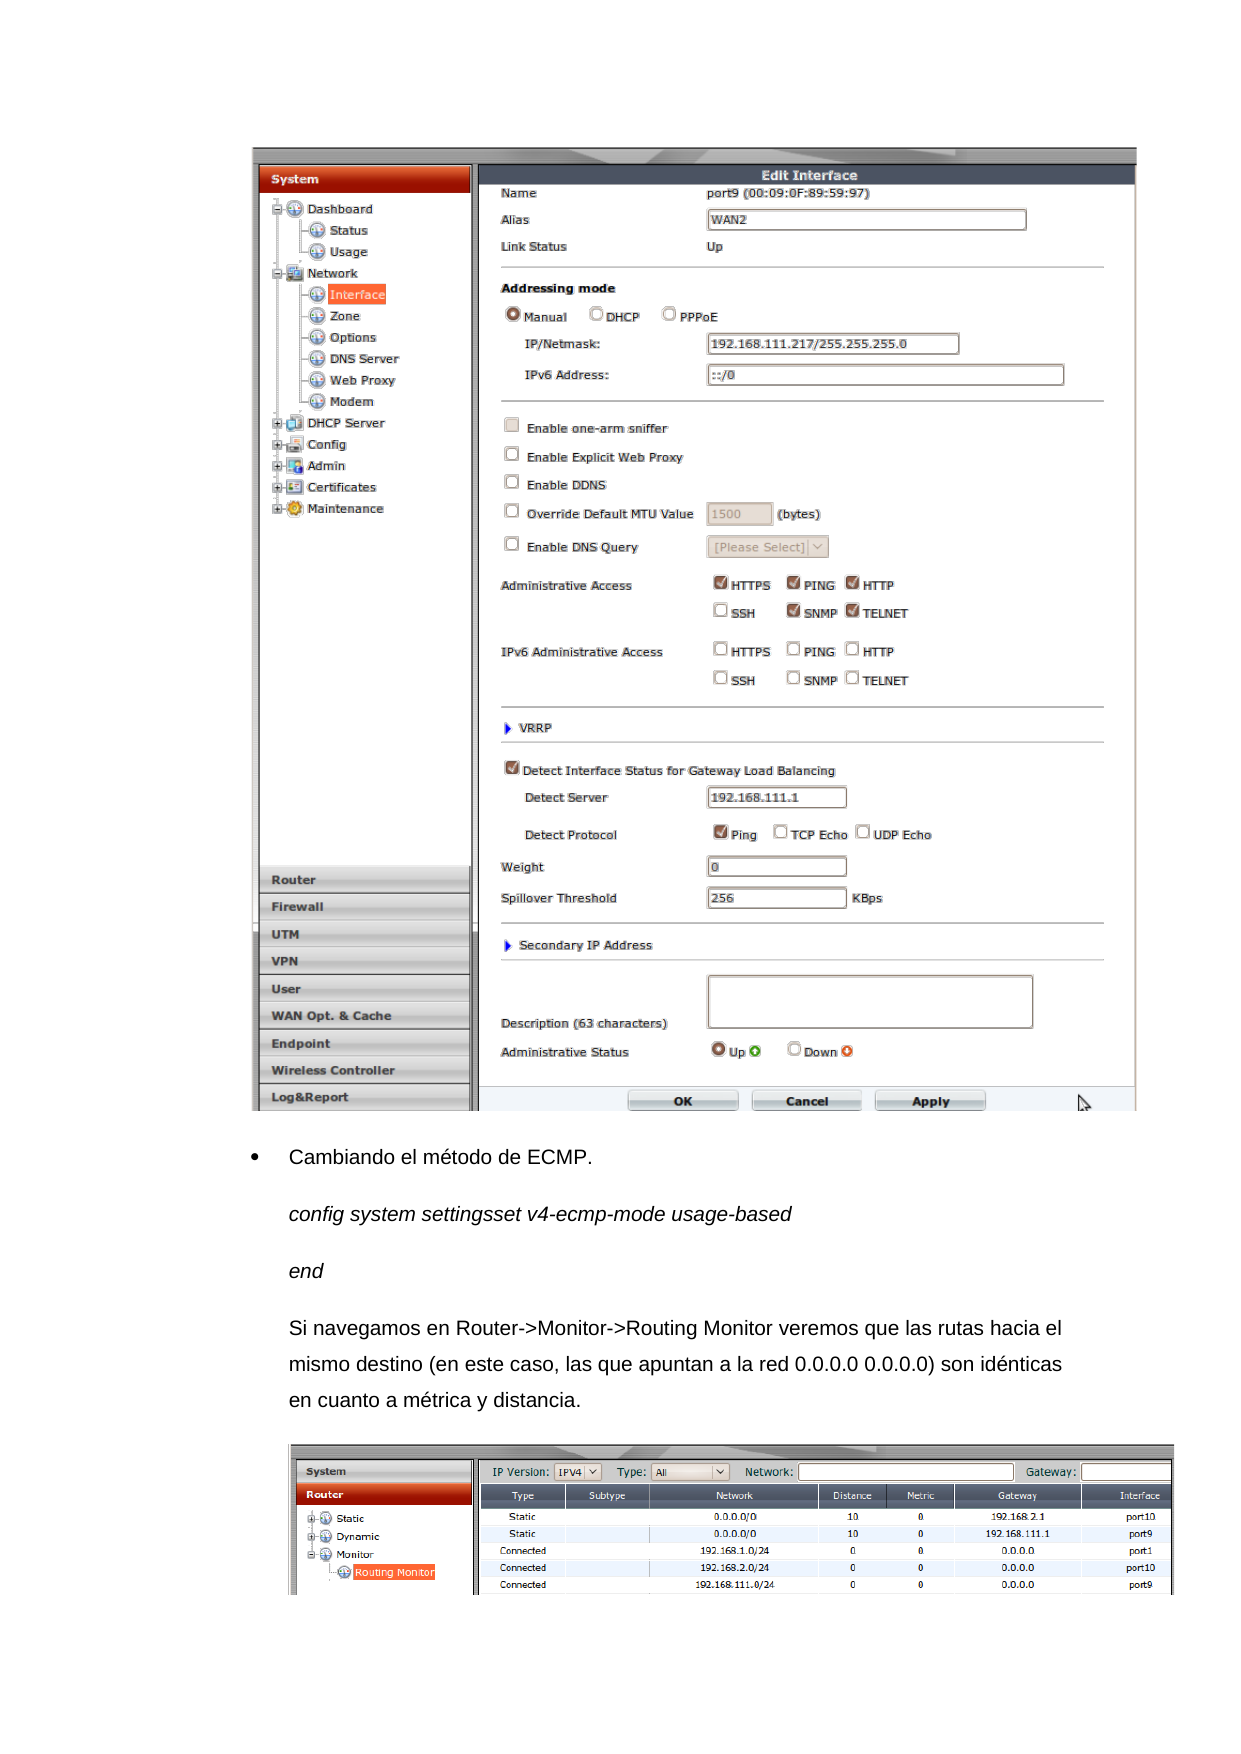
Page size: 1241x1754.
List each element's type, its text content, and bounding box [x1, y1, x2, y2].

list Cambiando el método de ECMP. [251, 1145, 1063, 1169]
picture [251, 147, 1137, 1111]
picture [288, 1444, 1175, 1595]
text end [215, 1259, 1063, 1283]
text Si navegamos en Router->Monitor->Routing Monitor veremos que las rutas hacia el mismo destino (en este caso, las que apuntan a la red 0.0.0.0 0.0.0.0) son idénticas en cuanto a métrica y distancia. [288, 1316, 1063, 1411]
text config system settingsset v4-ecmp-mode usage-based [215, 1202, 1063, 1226]
